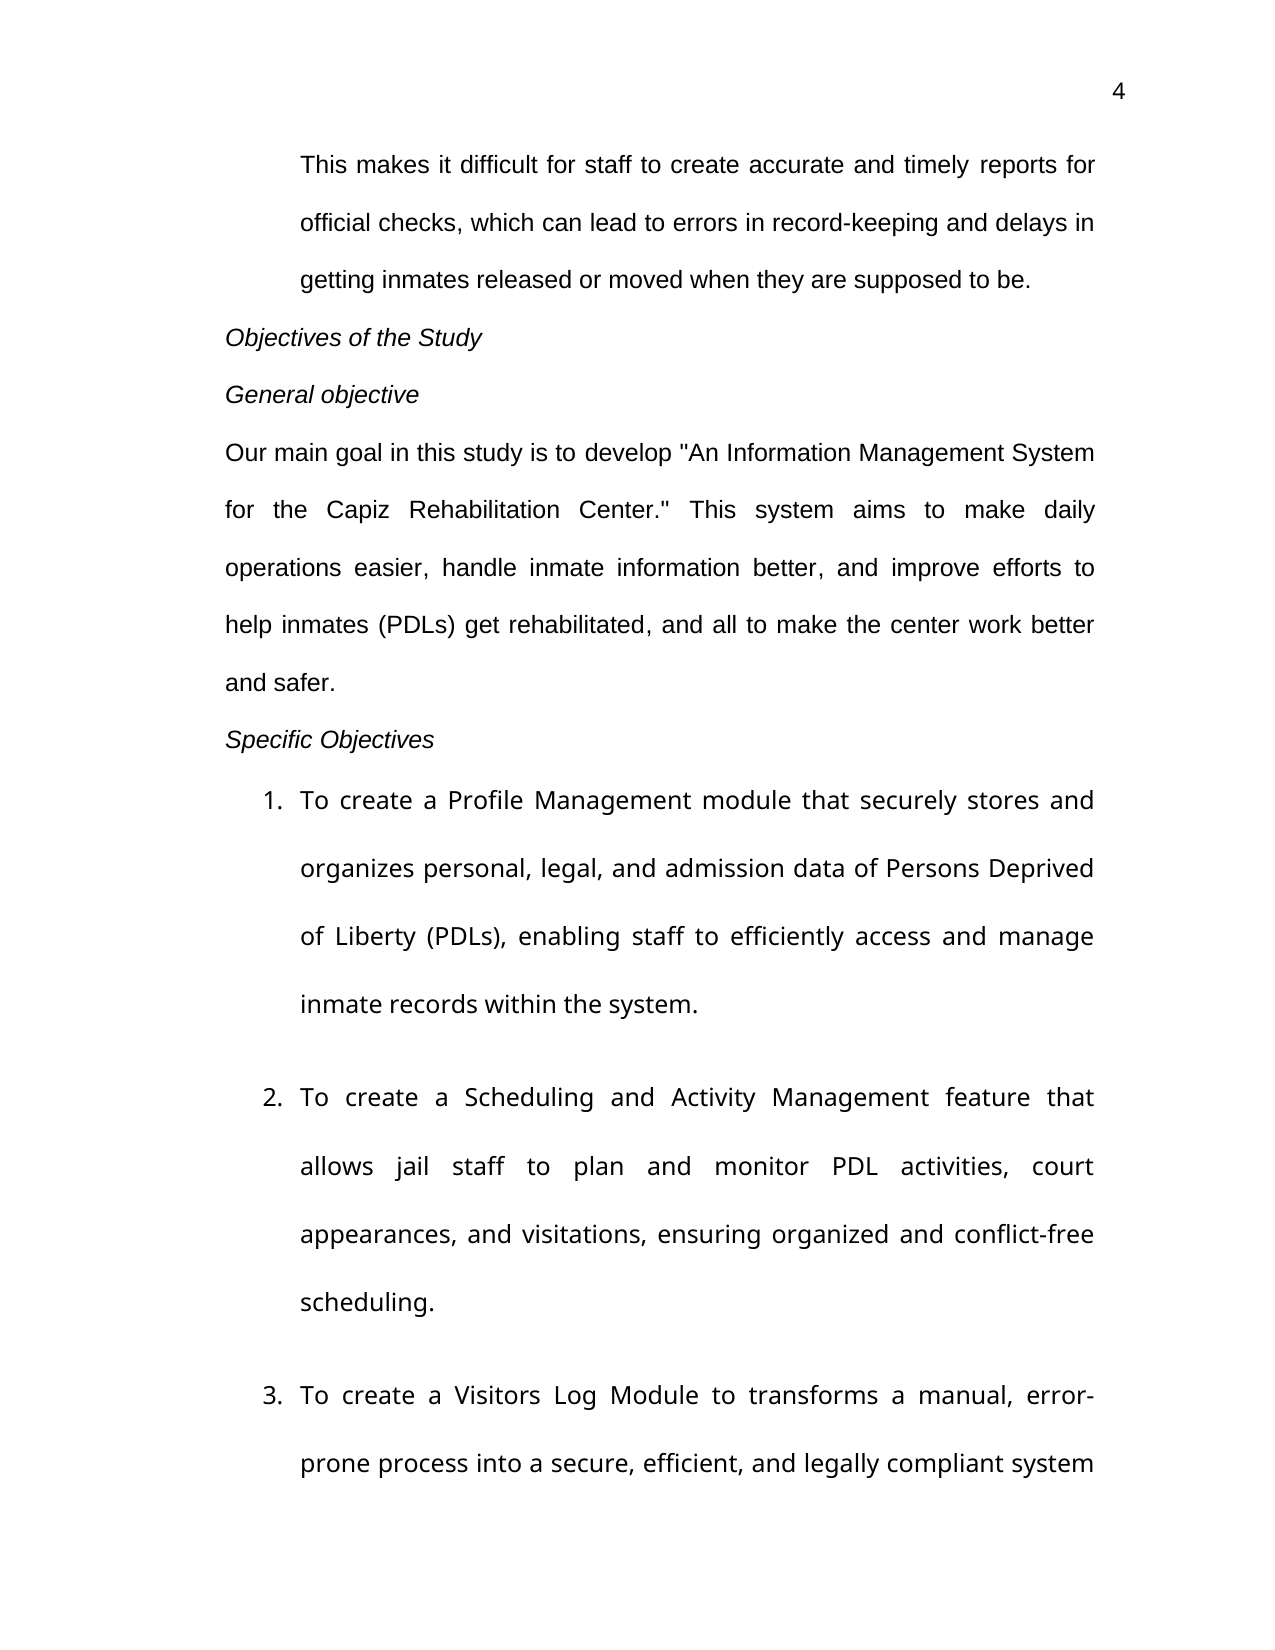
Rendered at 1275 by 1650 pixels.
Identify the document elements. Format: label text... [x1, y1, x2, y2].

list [262, 1377, 1095, 1480]
list To create a Profile Management module that securely stores and organizes personal, legal, and admission data of Persons Deprived of Liberty (PDLs), enabling staff to efficiently access and manage inmate records within the system. [262, 782, 1095, 1021]
list To create a Scheduling and Activity Management feature that allows jail staff to plan and monitor PDL activities, court appearances, and visitations, ensuring organized and conflict-free scheduling. [262, 1080, 1095, 1318]
text Specific Objectives [225, 725, 1095, 754]
text Objectives of the Study [225, 322, 1095, 351]
text General objective [225, 380, 1095, 409]
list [262, 150, 1095, 294]
text Our main goal in this study is to develop "An Information Management System for the Capiz Rehabilitation Center." This system aims to make daily operations easier, handle inmate information better, and improve efforts to help inmates (PDLs) get rehabilitated, and all to make the center work better and safer. [225, 437, 1095, 696]
